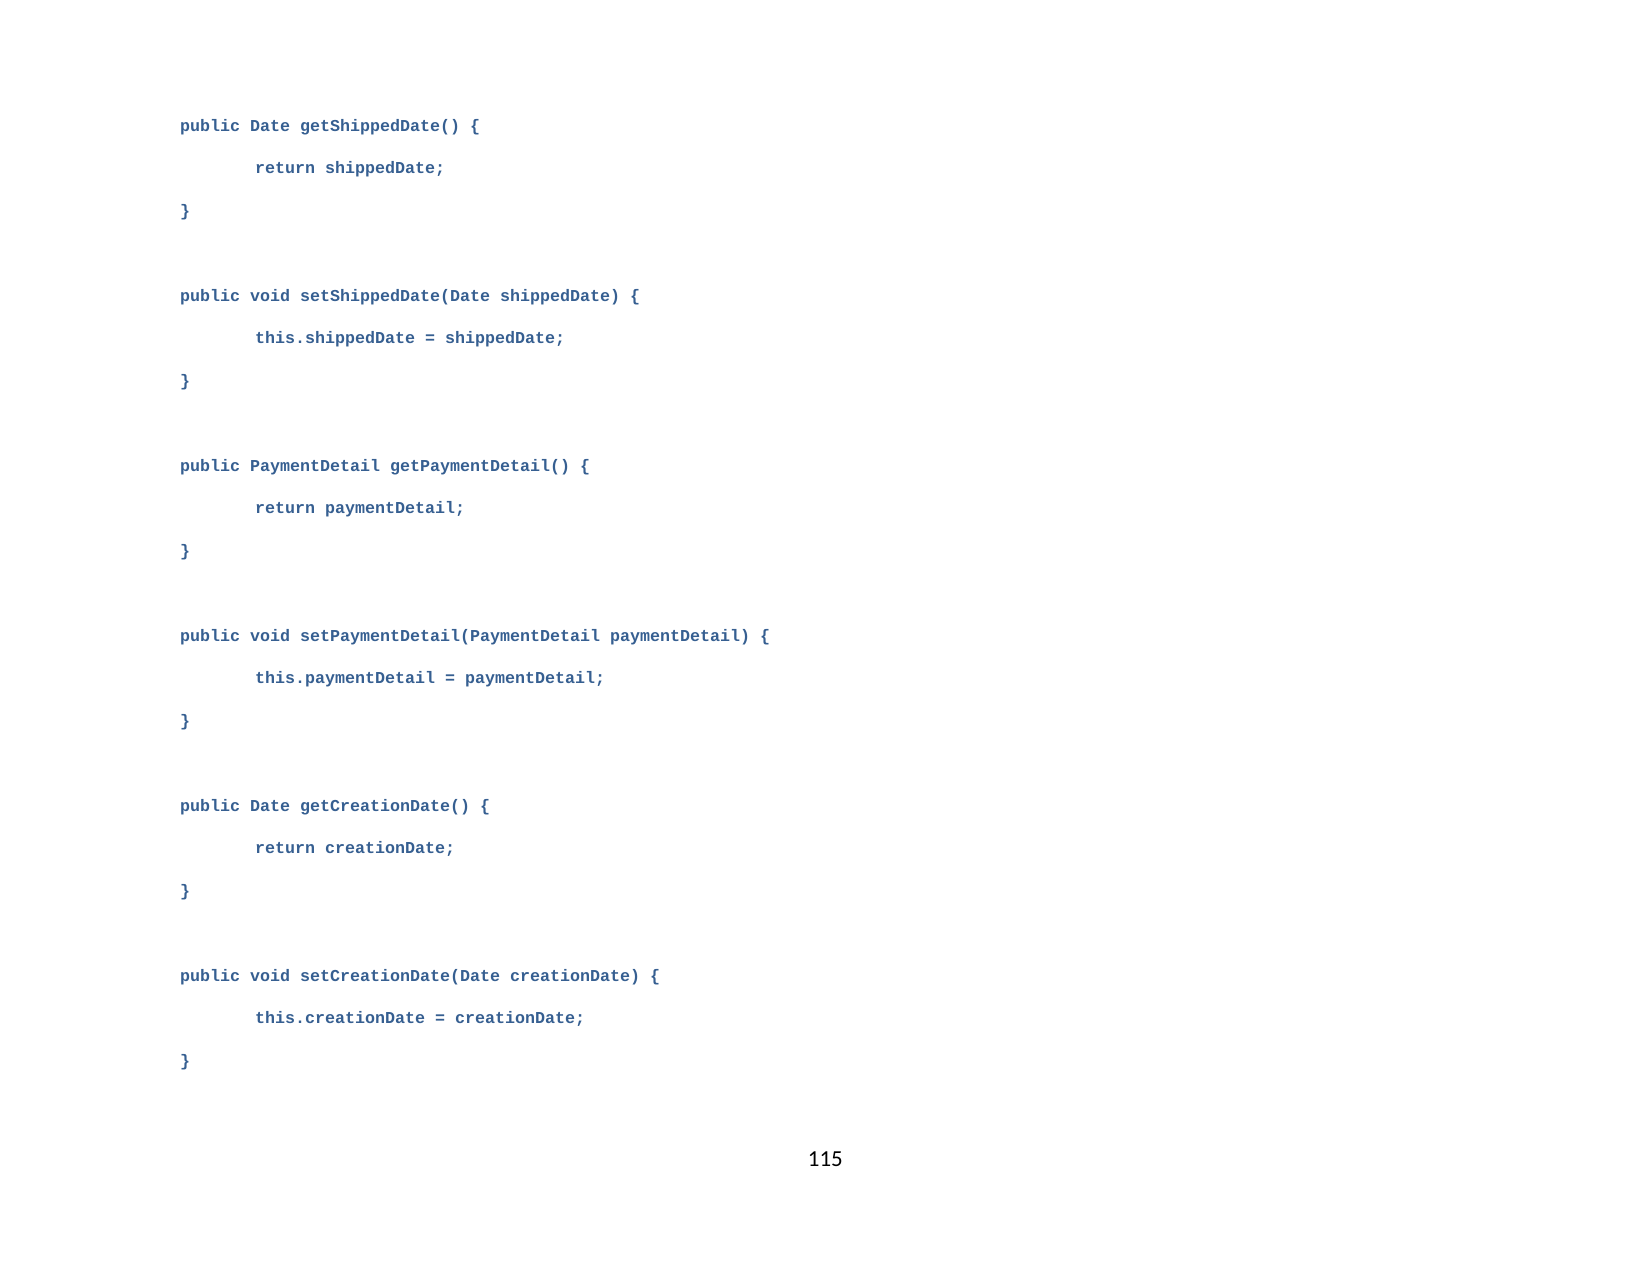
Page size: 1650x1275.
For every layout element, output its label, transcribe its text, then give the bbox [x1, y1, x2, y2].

text } [105, 712, 1545, 731]
text } [105, 372, 1545, 391]
text public PaymentDetail getPaymentDetail() { [105, 457, 1545, 476]
text public void setCreationDate(Date creationDate) { [105, 967, 1545, 986]
text return creationDate; [105, 840, 1545, 859]
text } [105, 1052, 1545, 1071]
text } [105, 882, 1545, 901]
text public void setPaymentDetail(PaymentDetail paymentDetail) { [105, 627, 1545, 646]
text public Date getCreationDate() { [105, 797, 1545, 816]
text this.creationDate = creationDate; [105, 1010, 1545, 1029]
text this.shippedDate = shippedDate; [105, 330, 1545, 349]
text this.paymentDetail = paymentDetail; [105, 670, 1545, 689]
text return paymentDetail; [105, 500, 1545, 519]
text return shippedDate; [105, 160, 1545, 179]
text public void setShippedDate(Date shippedDate) { [105, 287, 1545, 306]
text public Date getShippedDate() { [105, 117, 1545, 136]
text } [105, 542, 1545, 561]
text } [105, 202, 1545, 221]
